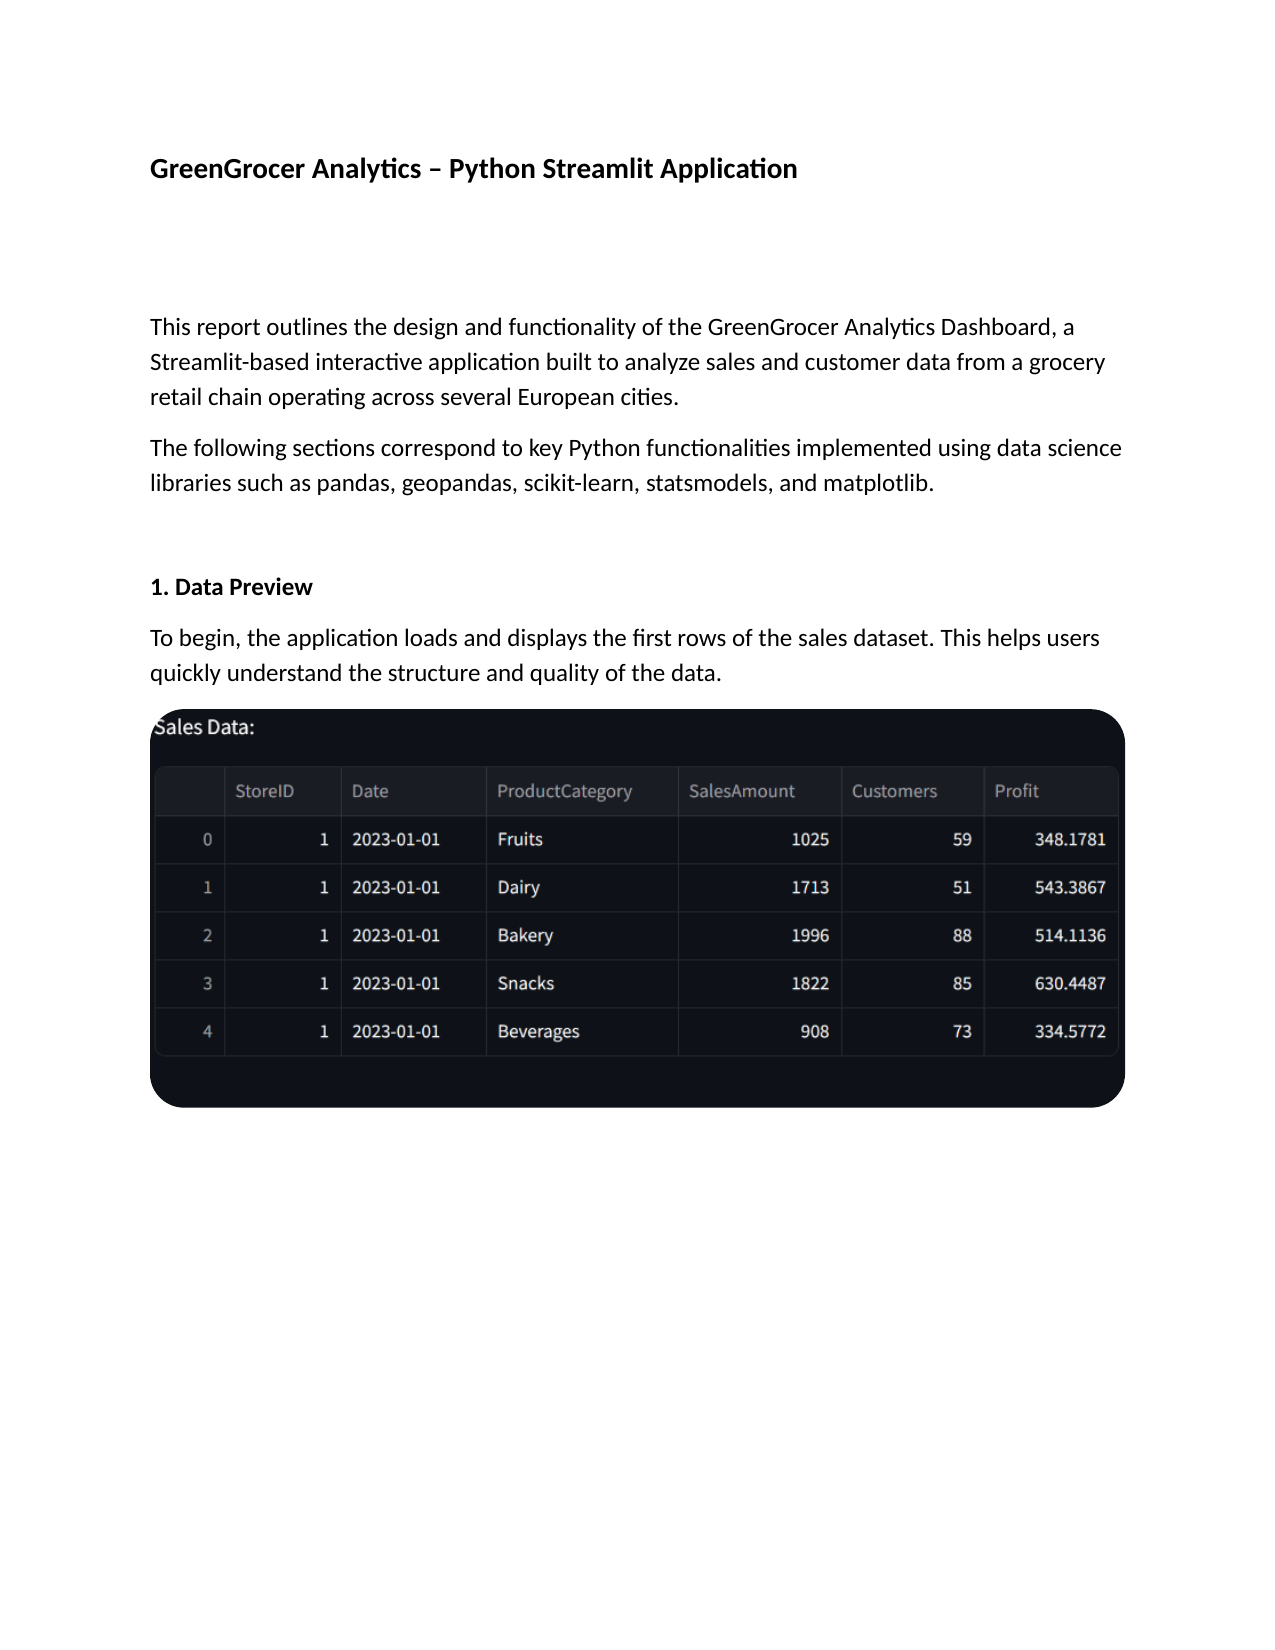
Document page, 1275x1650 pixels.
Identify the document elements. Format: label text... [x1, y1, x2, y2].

text The following sections correspond to key Python functionalities implemented using data science libraries such as pandas, geopandas, scikit-learn, statsmodels, and matplotlib. [150, 433, 1125, 498]
text To begin, the application loads and displays the first rows of the sales dataset. This helps users quickly understand the structure and quality of the data. [150, 623, 1125, 688]
text 1. Data Preview [150, 571, 1125, 601]
text This report outlines the design and functionality of the GreenGrocer Analytics Dashboard, a Streamlit-based interactive application built to analyze sales and customer data from a grocery retail chain operating across several European cities. [150, 311, 1125, 411]
picture [150, 709, 1126, 1108]
text GreenGrocer Analytics – Python Streamlit Application [150, 150, 1125, 186]
